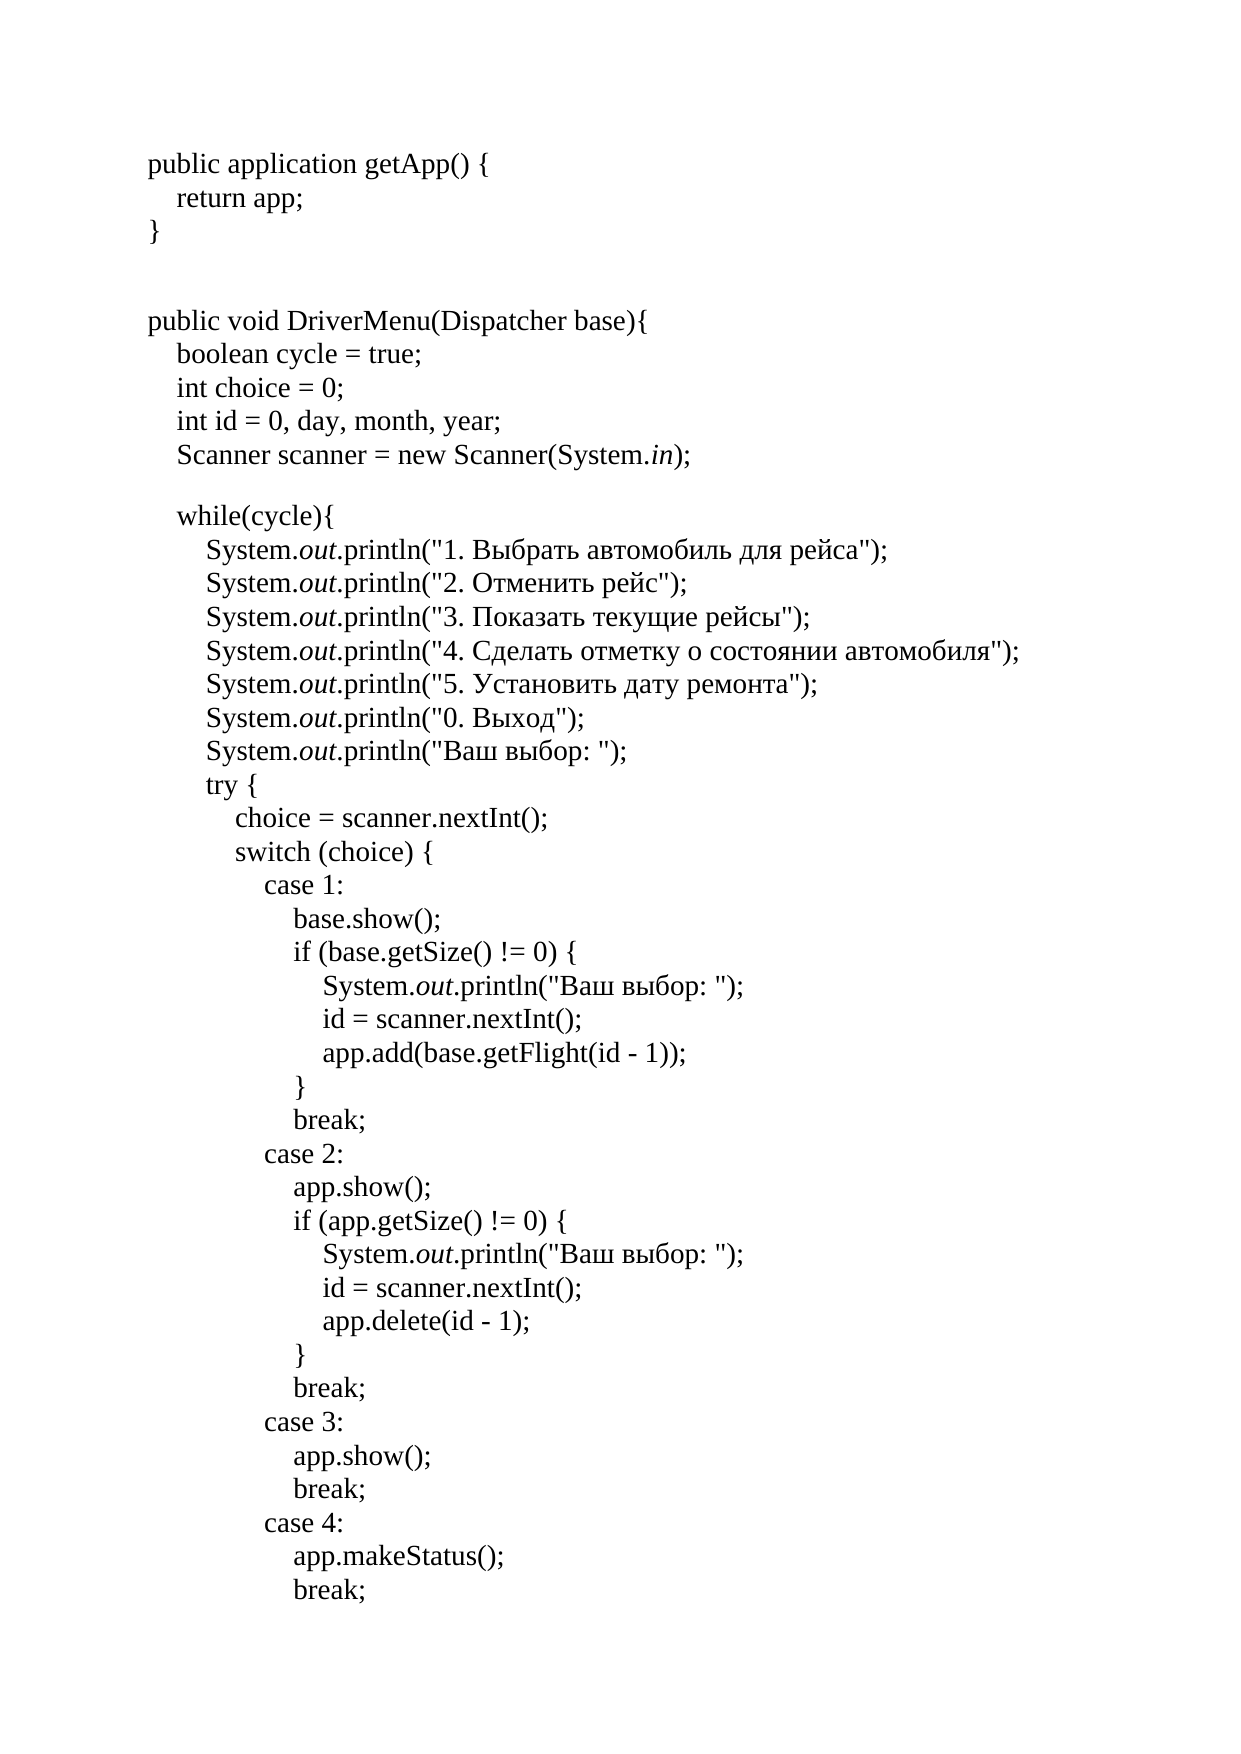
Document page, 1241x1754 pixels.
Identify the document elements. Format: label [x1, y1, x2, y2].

text [118, 118, 1152, 1605]
